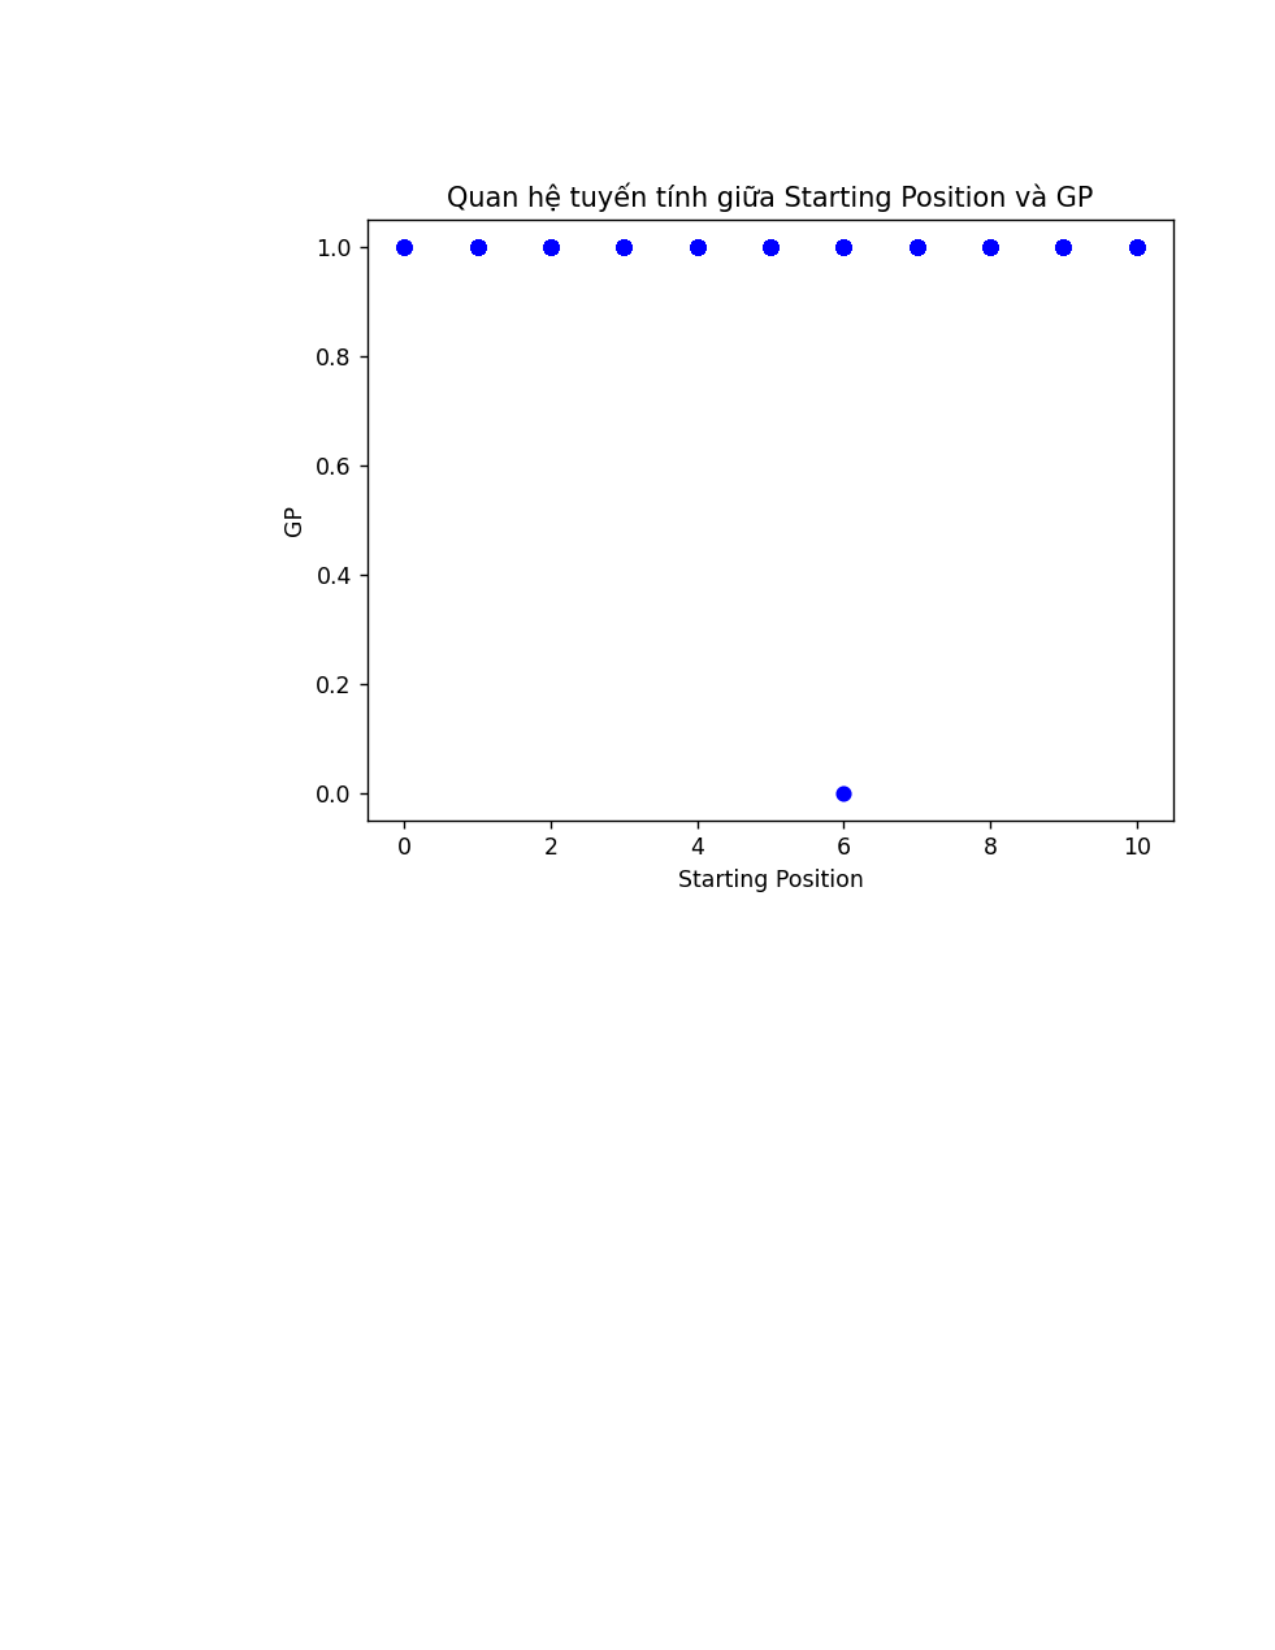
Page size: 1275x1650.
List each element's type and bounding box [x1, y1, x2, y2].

picture [252, 147, 1232, 904]
